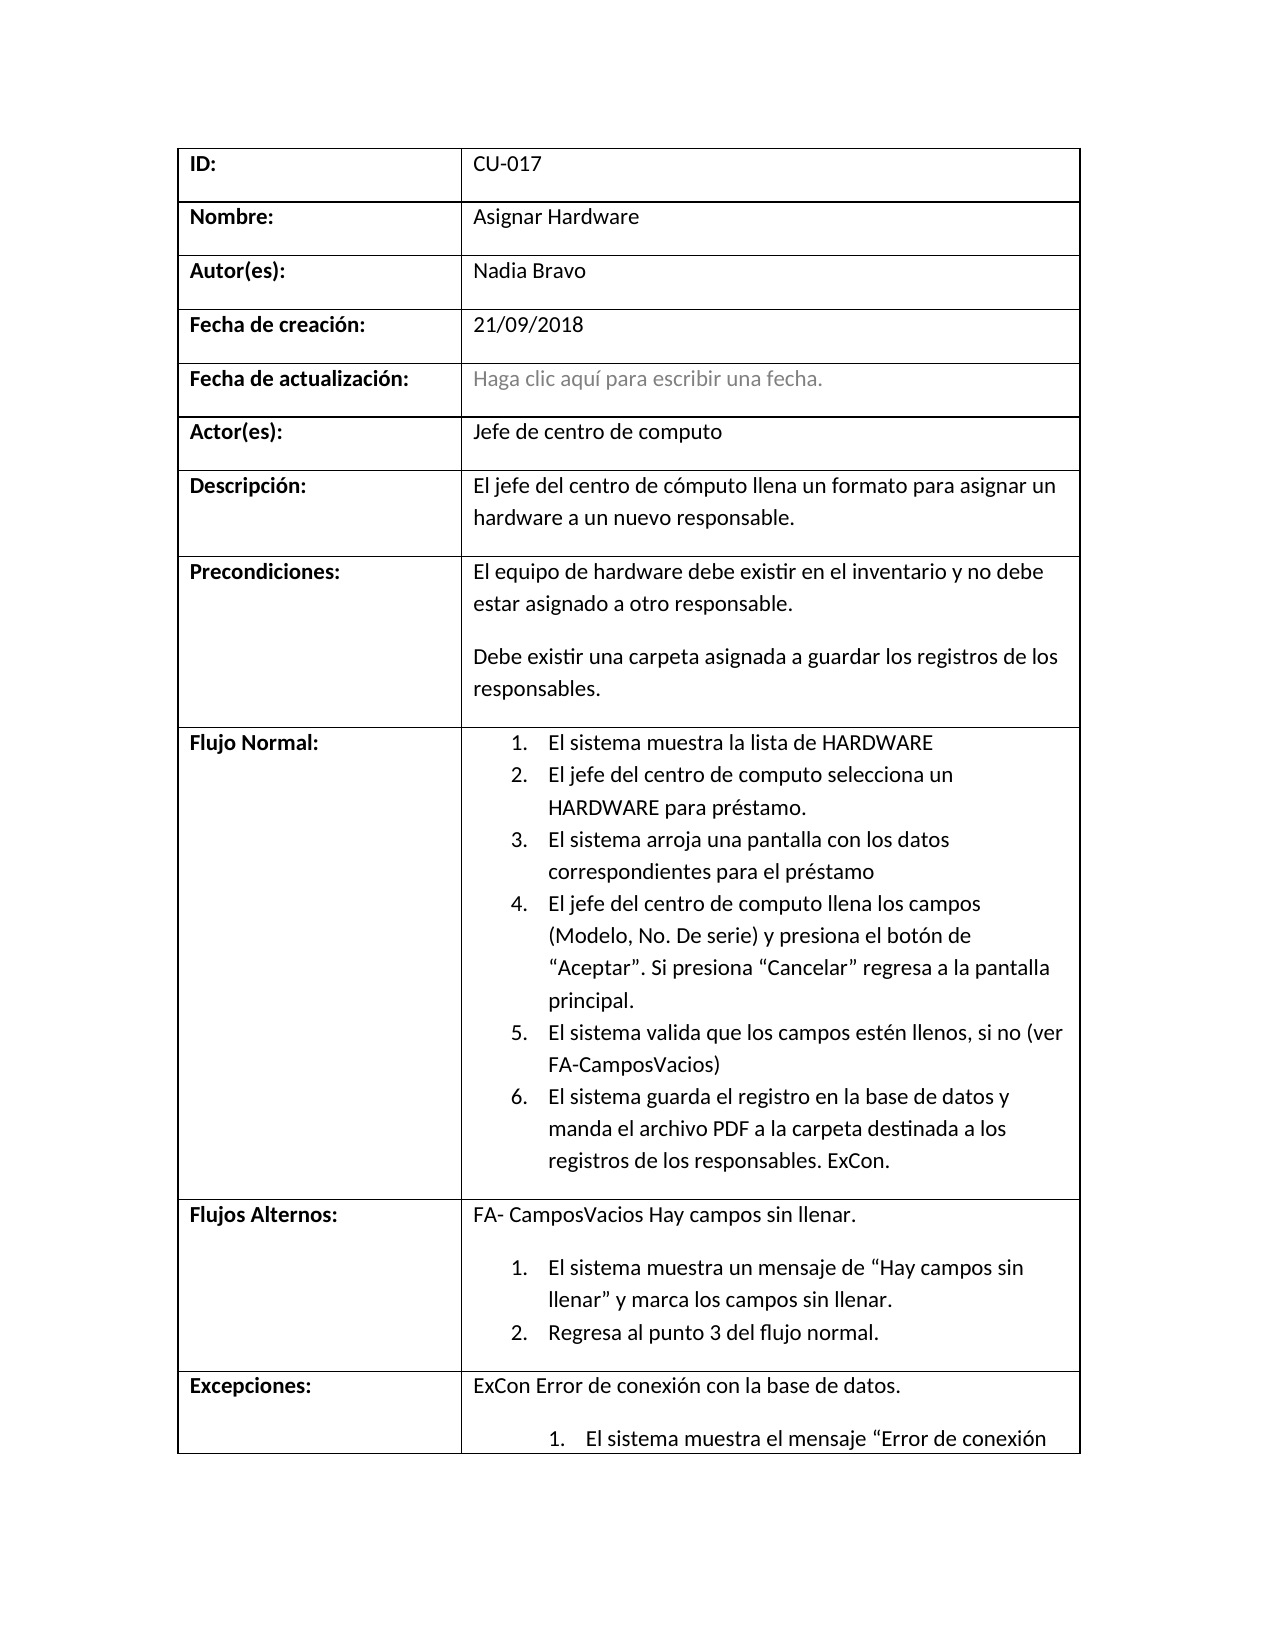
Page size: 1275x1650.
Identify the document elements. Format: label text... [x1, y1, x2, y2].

table_cell Descripción: [179, 471, 461, 556]
table_cell Asignar Hardware [462, 203, 1079, 255]
table_cell Nombre: [179, 203, 461, 255]
table_cell Autor(es): [179, 256, 461, 309]
table_cell El jefe del centro de cómputo llena un formato para asignar un hardware a un nuevo responsable. [462, 471, 1079, 556]
table_cell [462, 557, 1079, 727]
table_cell Flujos Alternos: [179, 1200, 461, 1371]
table_cell Excepciones: [179, 1372, 461, 1453]
table_cell [462, 1200, 1079, 1371]
table_cell Actor(es): [179, 418, 461, 470]
table_cell Precondiciones: [179, 557, 461, 727]
table_cell Nadia Bravo [462, 256, 1079, 309]
table_cell Fecha de actualización: [179, 364, 461, 416]
table_cell Flujo Normal: [179, 728, 461, 1199]
table_header [462, 149, 1079, 201]
table_header ID: [179, 149, 461, 201]
table_cell El sistema muestra la lista de HARDWARE El jefe del centro de computo selecciona un HARDWARE para préstamo. El sistema arroja una pantalla con los datos correspondientes para el préstamo El jefe del centro de computo llena los campos (Modelo, No. De serie) y presiona el botón de “Aceptar”. Si presiona “Cancelar” regresa a la pantalla principal. El sistema valida que los campos estén llenos, si no (ver FA-CamposVacios) El sistema guarda el registro en la base de datos y manda el archivo PDF a la carpeta destinada a los registros de los responsables. ExCon. [462, 728, 1079, 1199]
table_cell Fecha de creación: [179, 310, 461, 363]
